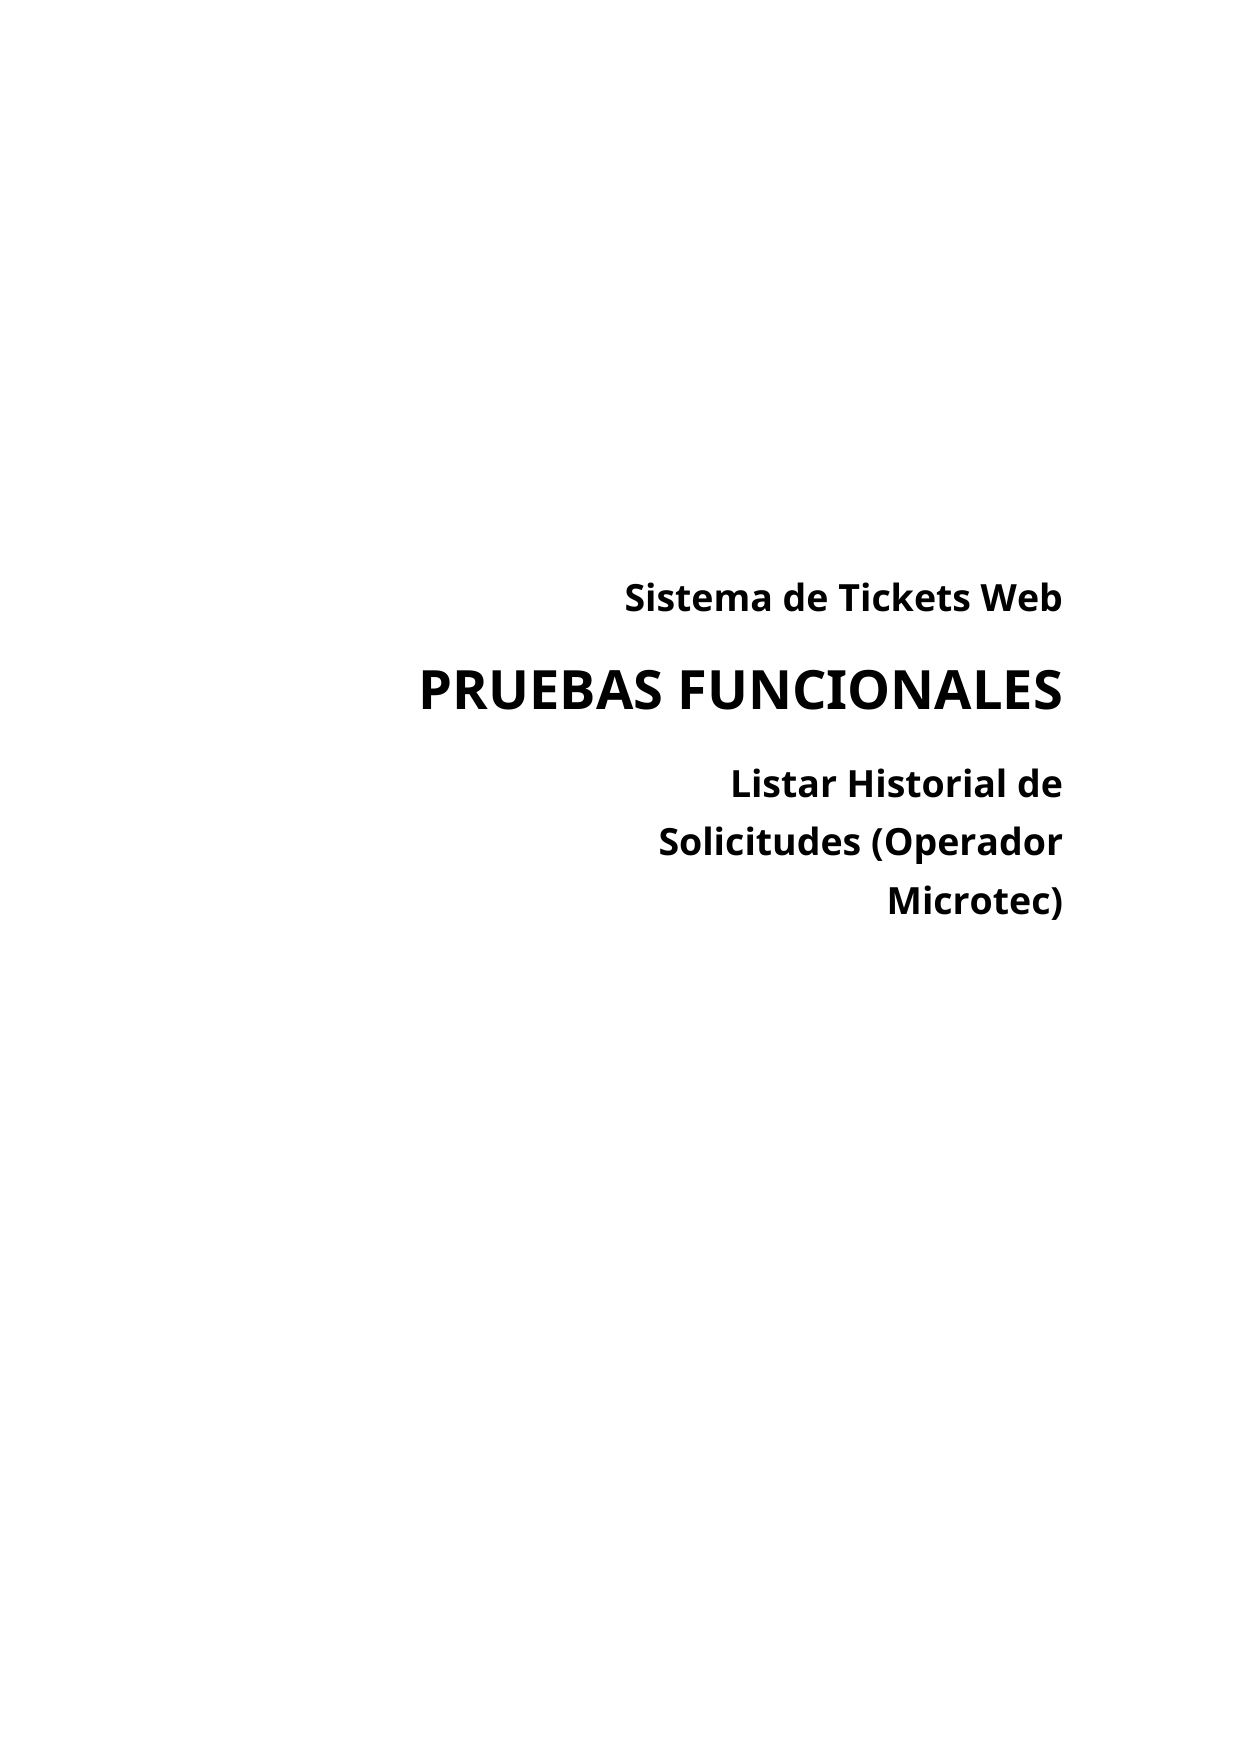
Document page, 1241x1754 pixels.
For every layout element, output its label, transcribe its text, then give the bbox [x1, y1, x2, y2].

text PRUEBAS FUNCIONALES [177, 651, 1063, 725]
text Sistema de Tickets Web [177, 572, 1063, 623]
text Listar Historial de Solicitudes (Operador Microtec) [472, 757, 1063, 925]
